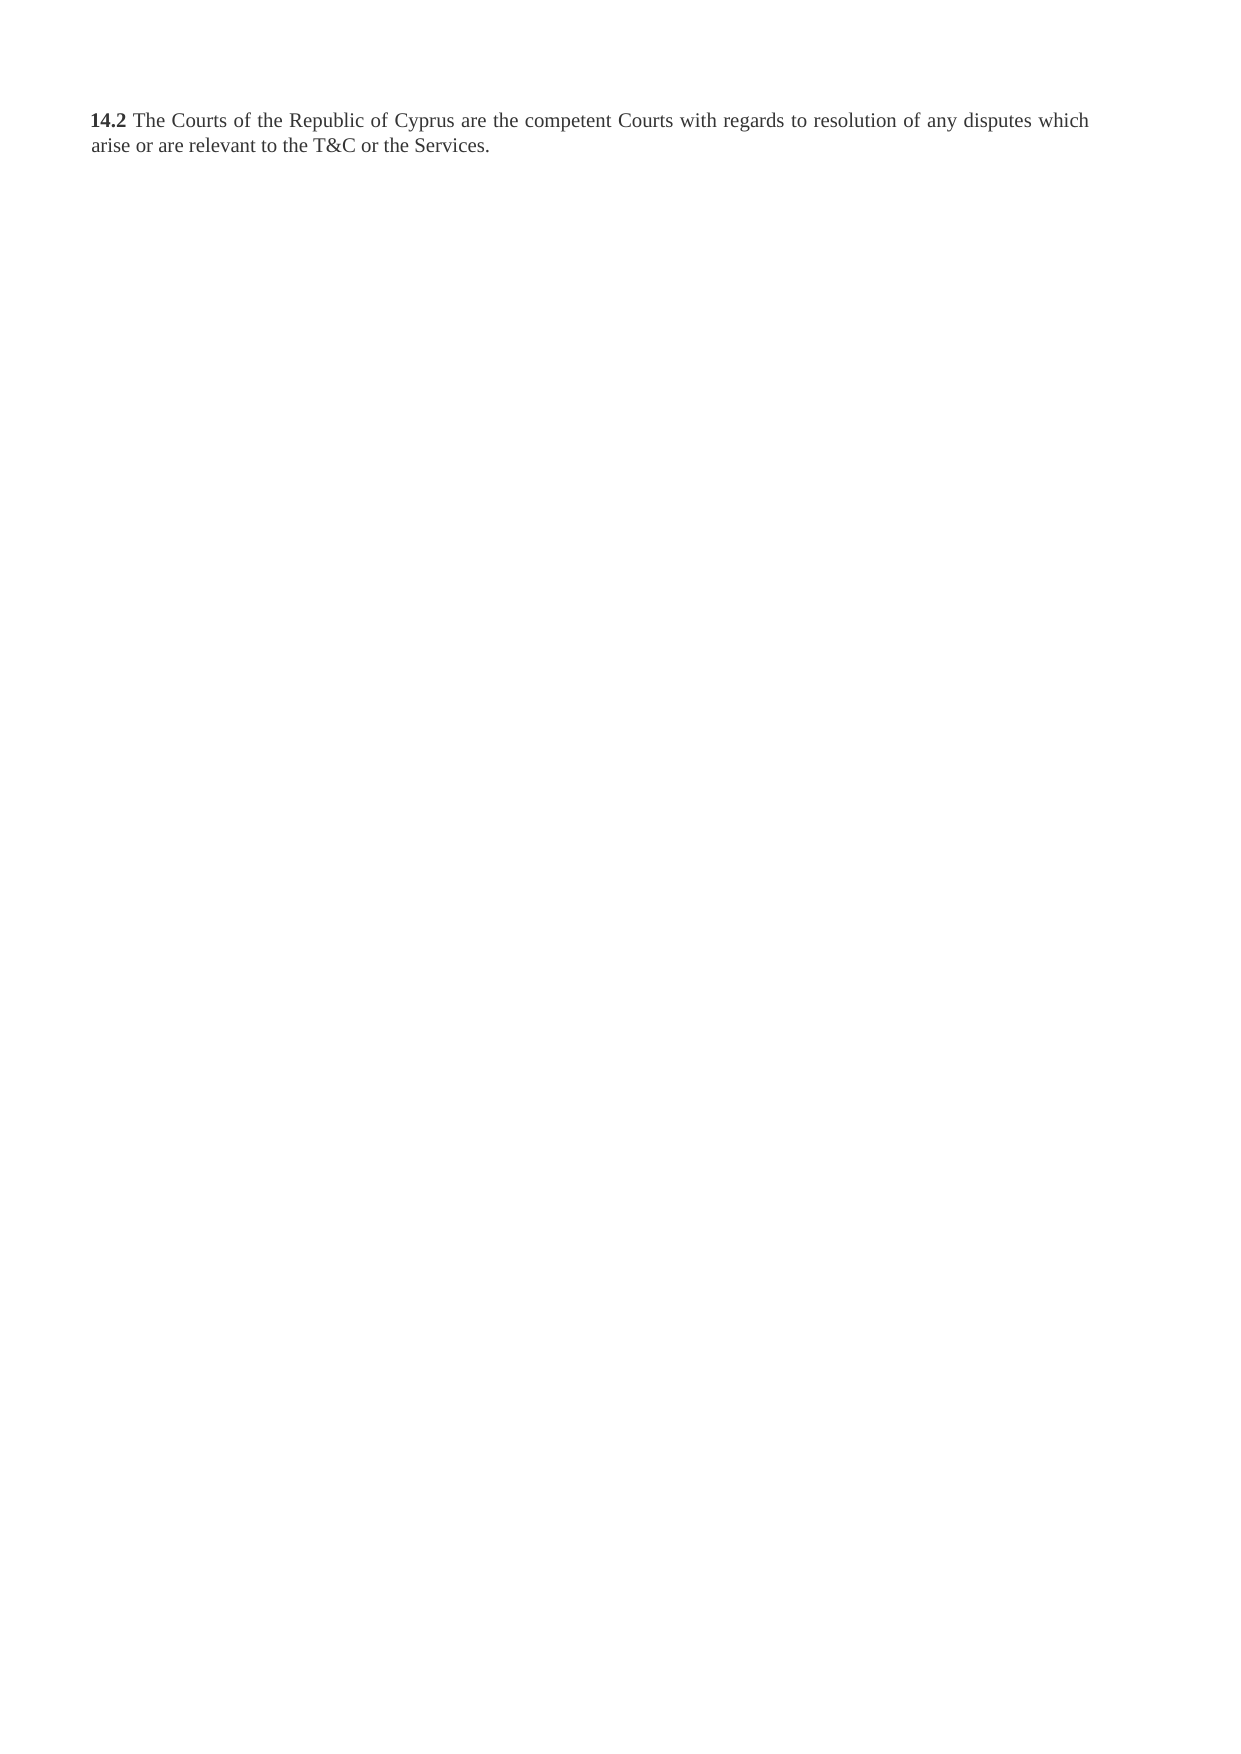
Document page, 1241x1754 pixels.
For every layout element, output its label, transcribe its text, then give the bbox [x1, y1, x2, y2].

list 14.2 The Courts of the Republic of Cyprus are the competent Courts with regards to resolution of any disputes which arise or are relevant to the T&C or the Services. [90, 108, 1090, 157]
